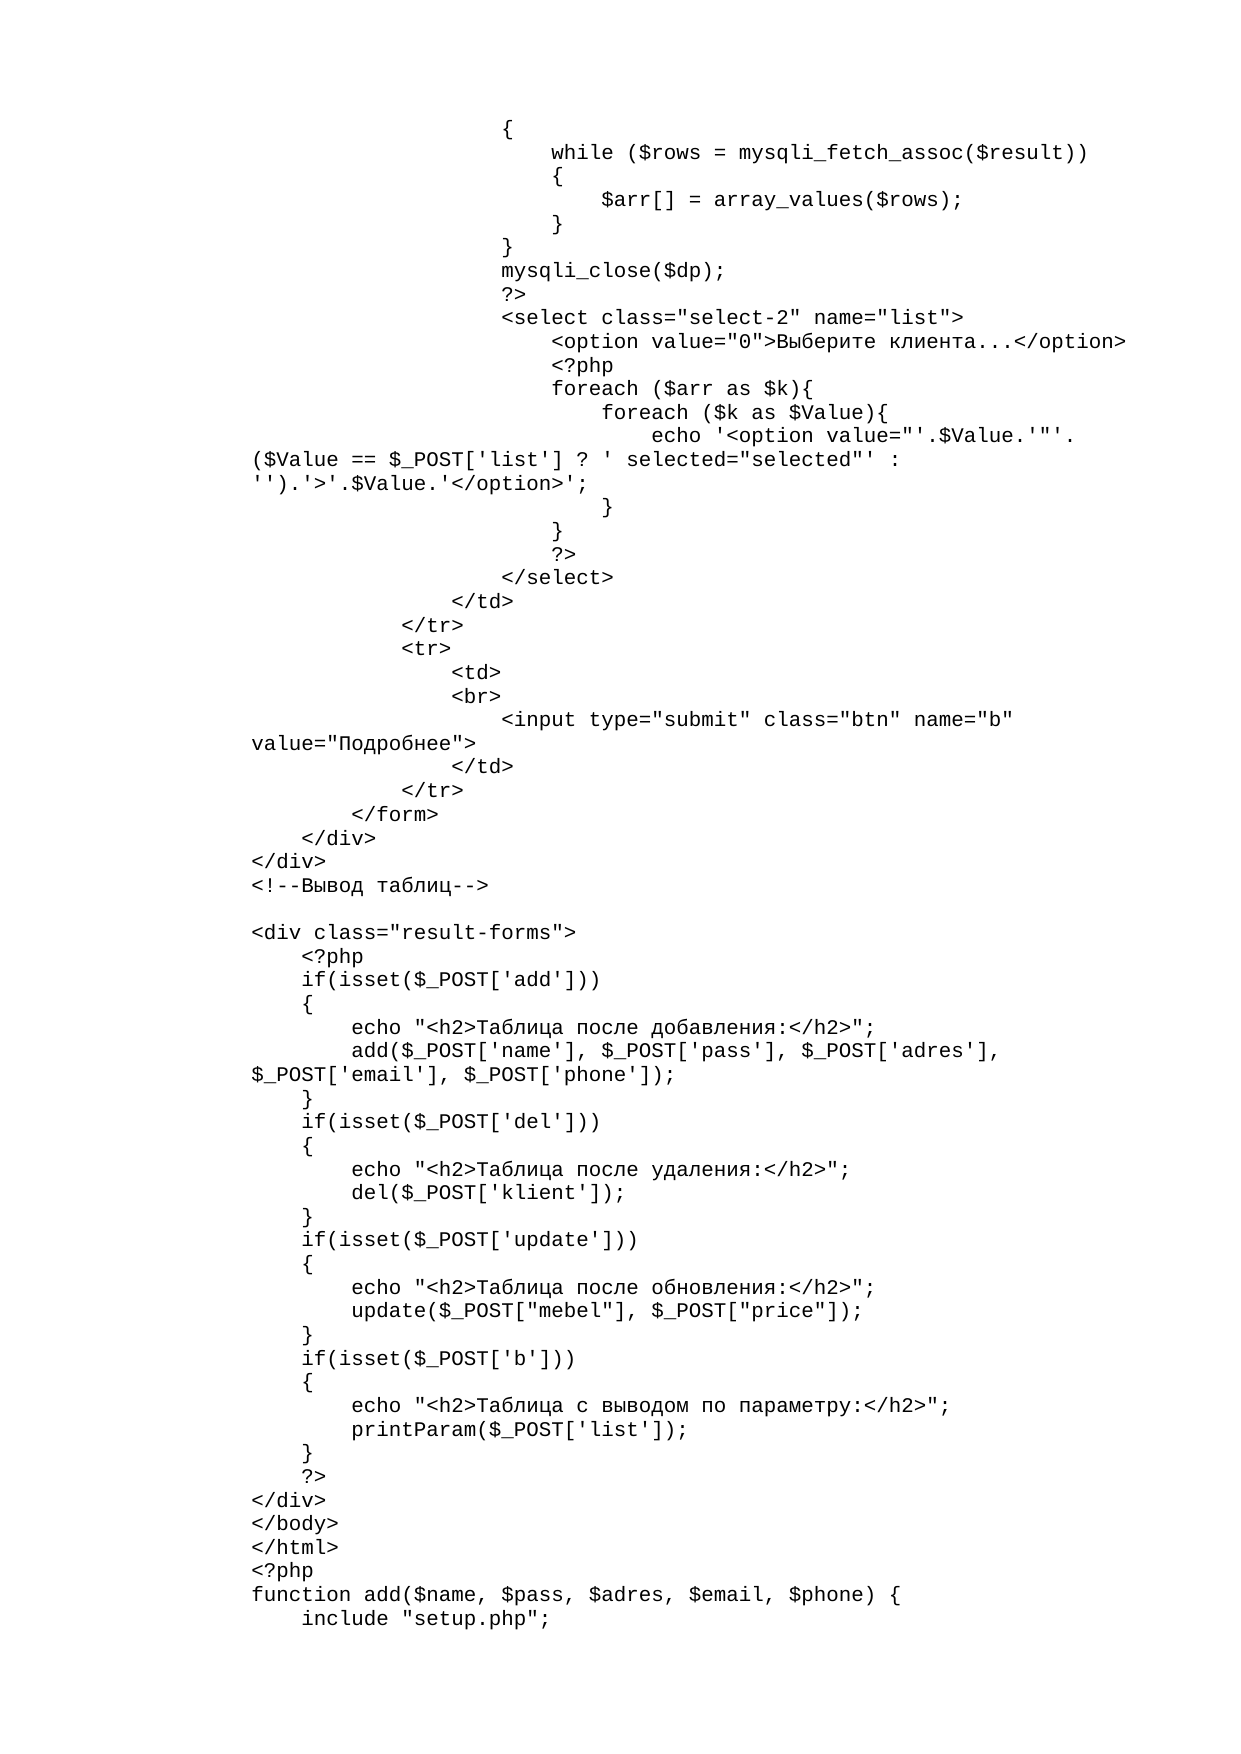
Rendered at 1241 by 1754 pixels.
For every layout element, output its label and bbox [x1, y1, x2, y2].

text [251, 118, 1152, 1631]
